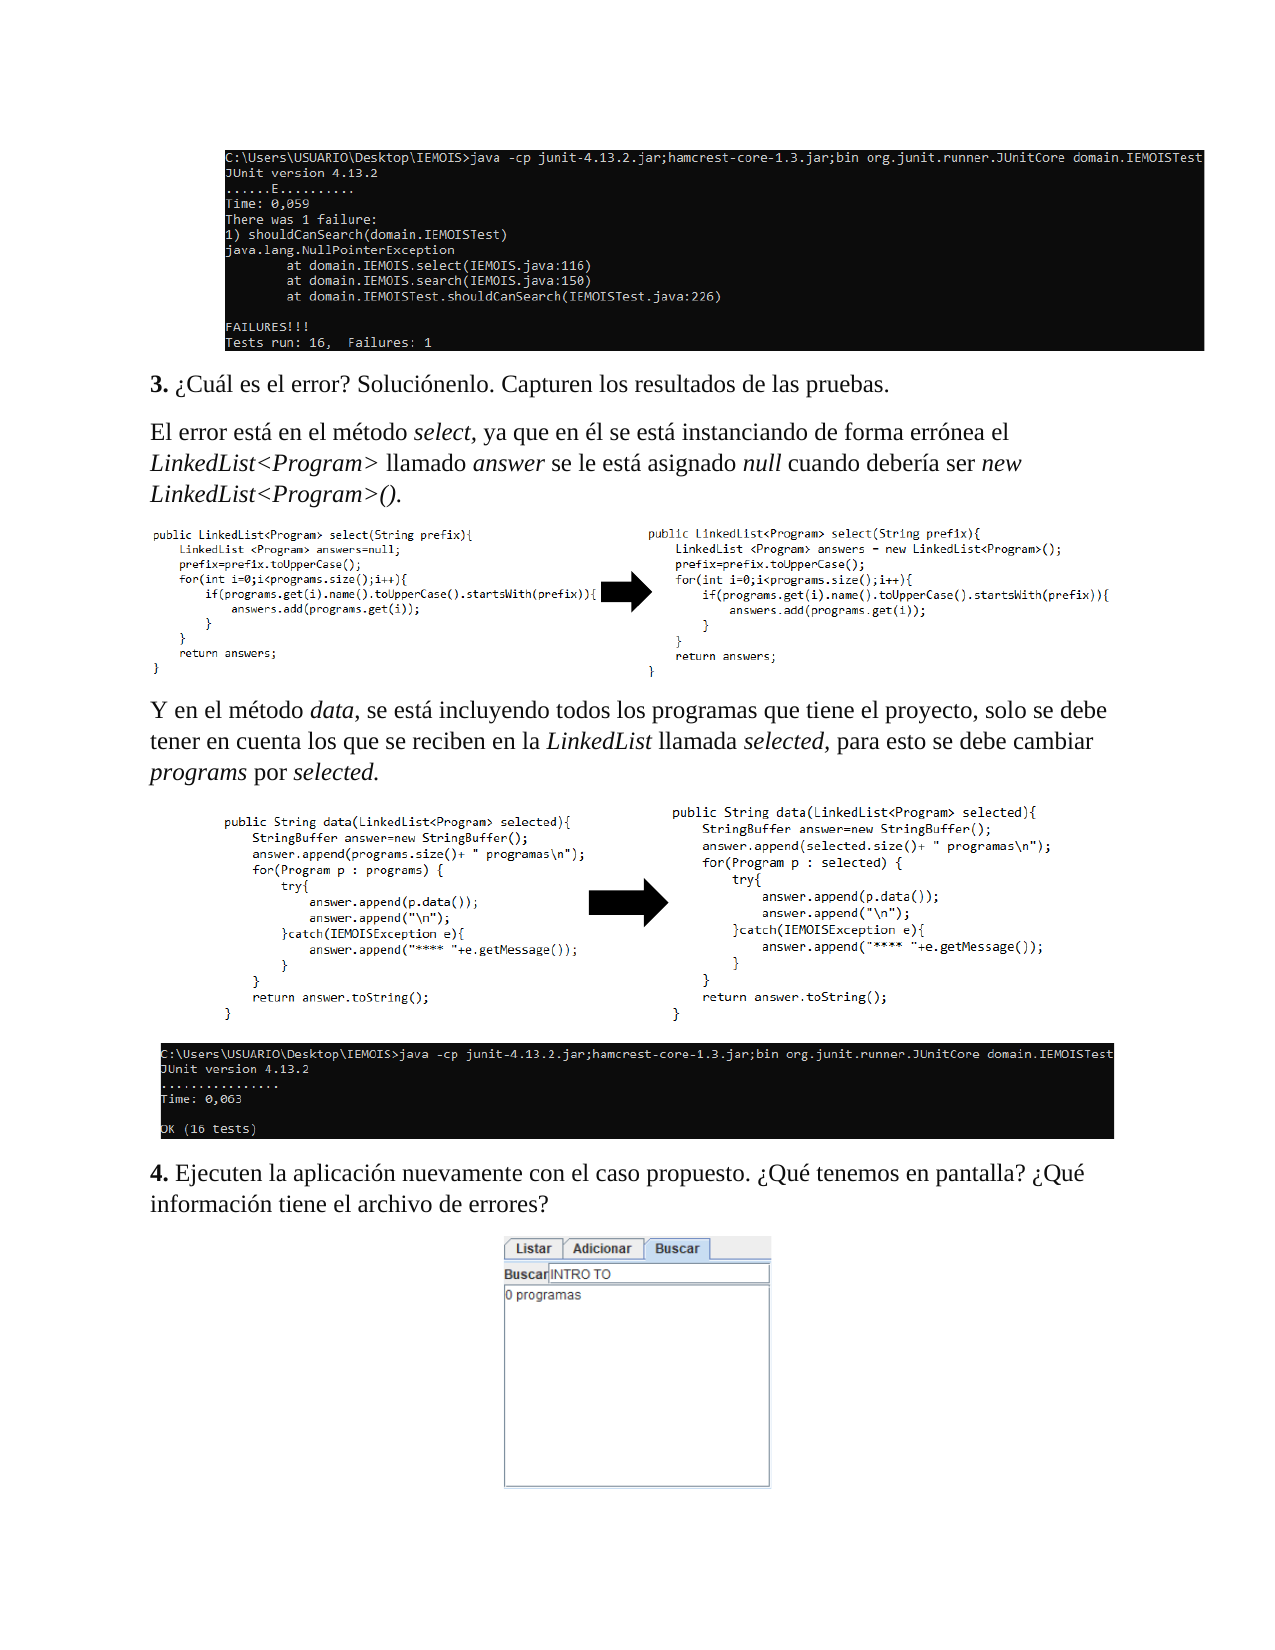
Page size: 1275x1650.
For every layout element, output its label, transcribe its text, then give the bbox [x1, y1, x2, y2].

picture [222, 816, 590, 1025]
picture [150, 530, 602, 677]
picture [503, 1236, 772, 1489]
text Y en el método data, se está incluyendo todos los programas que tiene el proyecto, solo se debe tener en cuenta los que se reciben en la LinkedList llamada selected, para esto se debe cambiar programs por selected. [150, 695, 1125, 786]
text 3. ¿Cuál es el error? Soluciónenlo. Capturen los resultados de las pruebas. [150, 369, 1125, 398]
picture [645, 526, 1121, 677]
picture [671, 805, 1053, 1025]
picture [225, 150, 1205, 351]
text El error está en el método select, ya que en él se está instanciando de forma errónea el LinkedList<Program> llamado answer se le está asignado null cuando debería ser new LinkedList<Program>(). [150, 417, 1125, 508]
picture [160, 1043, 1115, 1139]
text 4. Ejecuten la aplicación nuevamente con el caso propuesto. ¿Qué tenemos en pantalla? ¿Qué información tiene el archivo de errores? [150, 1158, 1125, 1218]
